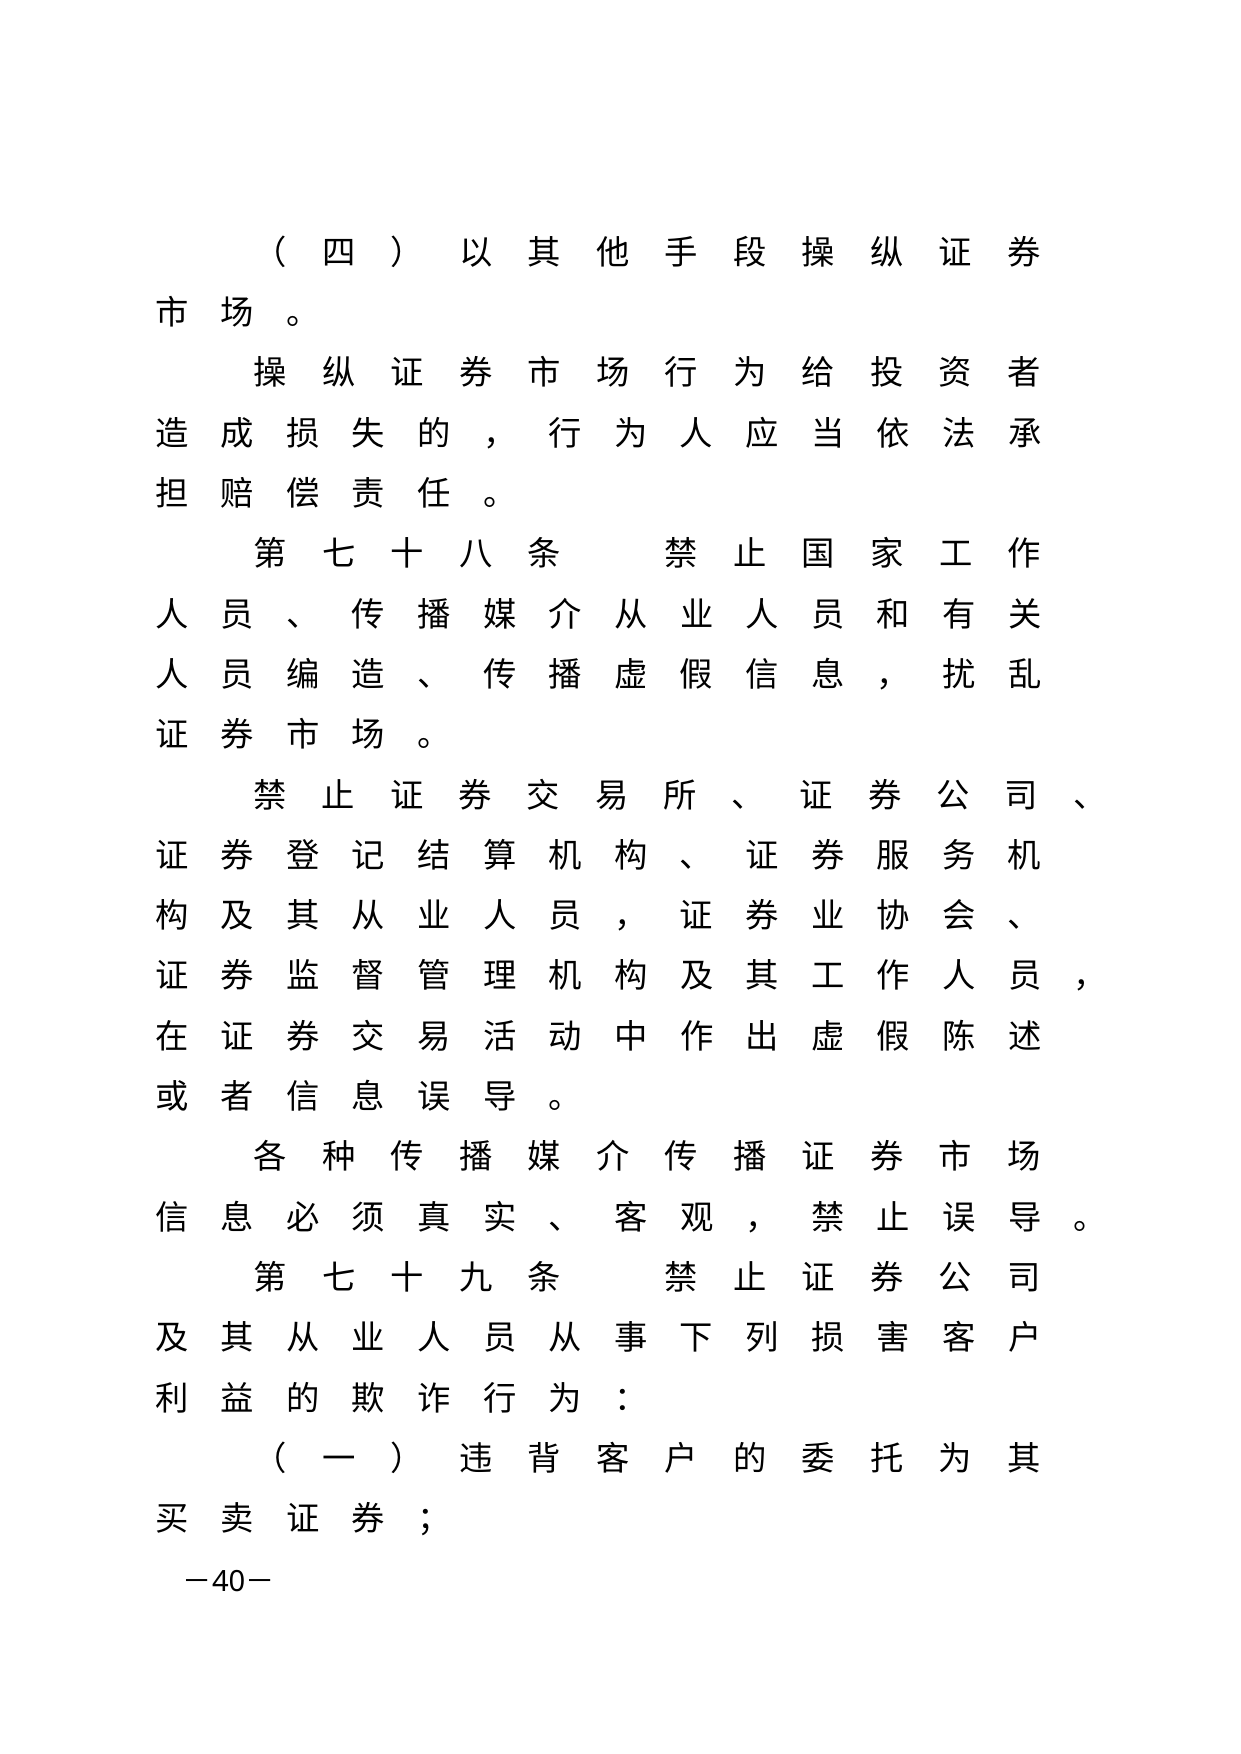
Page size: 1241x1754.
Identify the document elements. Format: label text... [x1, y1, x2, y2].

text （一）违背客户的委托为其买卖证券； [155, 1426, 1073, 1546]
text 操纵证券市场行为给投资者造成损失的，行为人应当依法承担赔偿责任。 [155, 340, 1073, 521]
text 各种传播媒介传播证券市场信息必须真实、客观，禁止误导。 [155, 1124, 1073, 1245]
text 第七十九条 禁止证券公司及其从业人员从事下列损害客户利益的欺诈行为： [155, 1245, 1073, 1426]
text （四）以其他手段操纵证券市场。 [155, 219, 1073, 340]
text 禁止证券交易所、证券公司、证券登记结算机构、证券服务机构及其从业人员，证券业协会、证券监督管理机构及其工作人员，在证券交易活动中作出虚假陈述或者信息误导。 [155, 762, 1073, 1124]
text 第七十八条 禁止国家工作人员、传播媒介从业人员和有关人员编造、传播虚假信息，扰乱证券市场。 [155, 521, 1073, 762]
